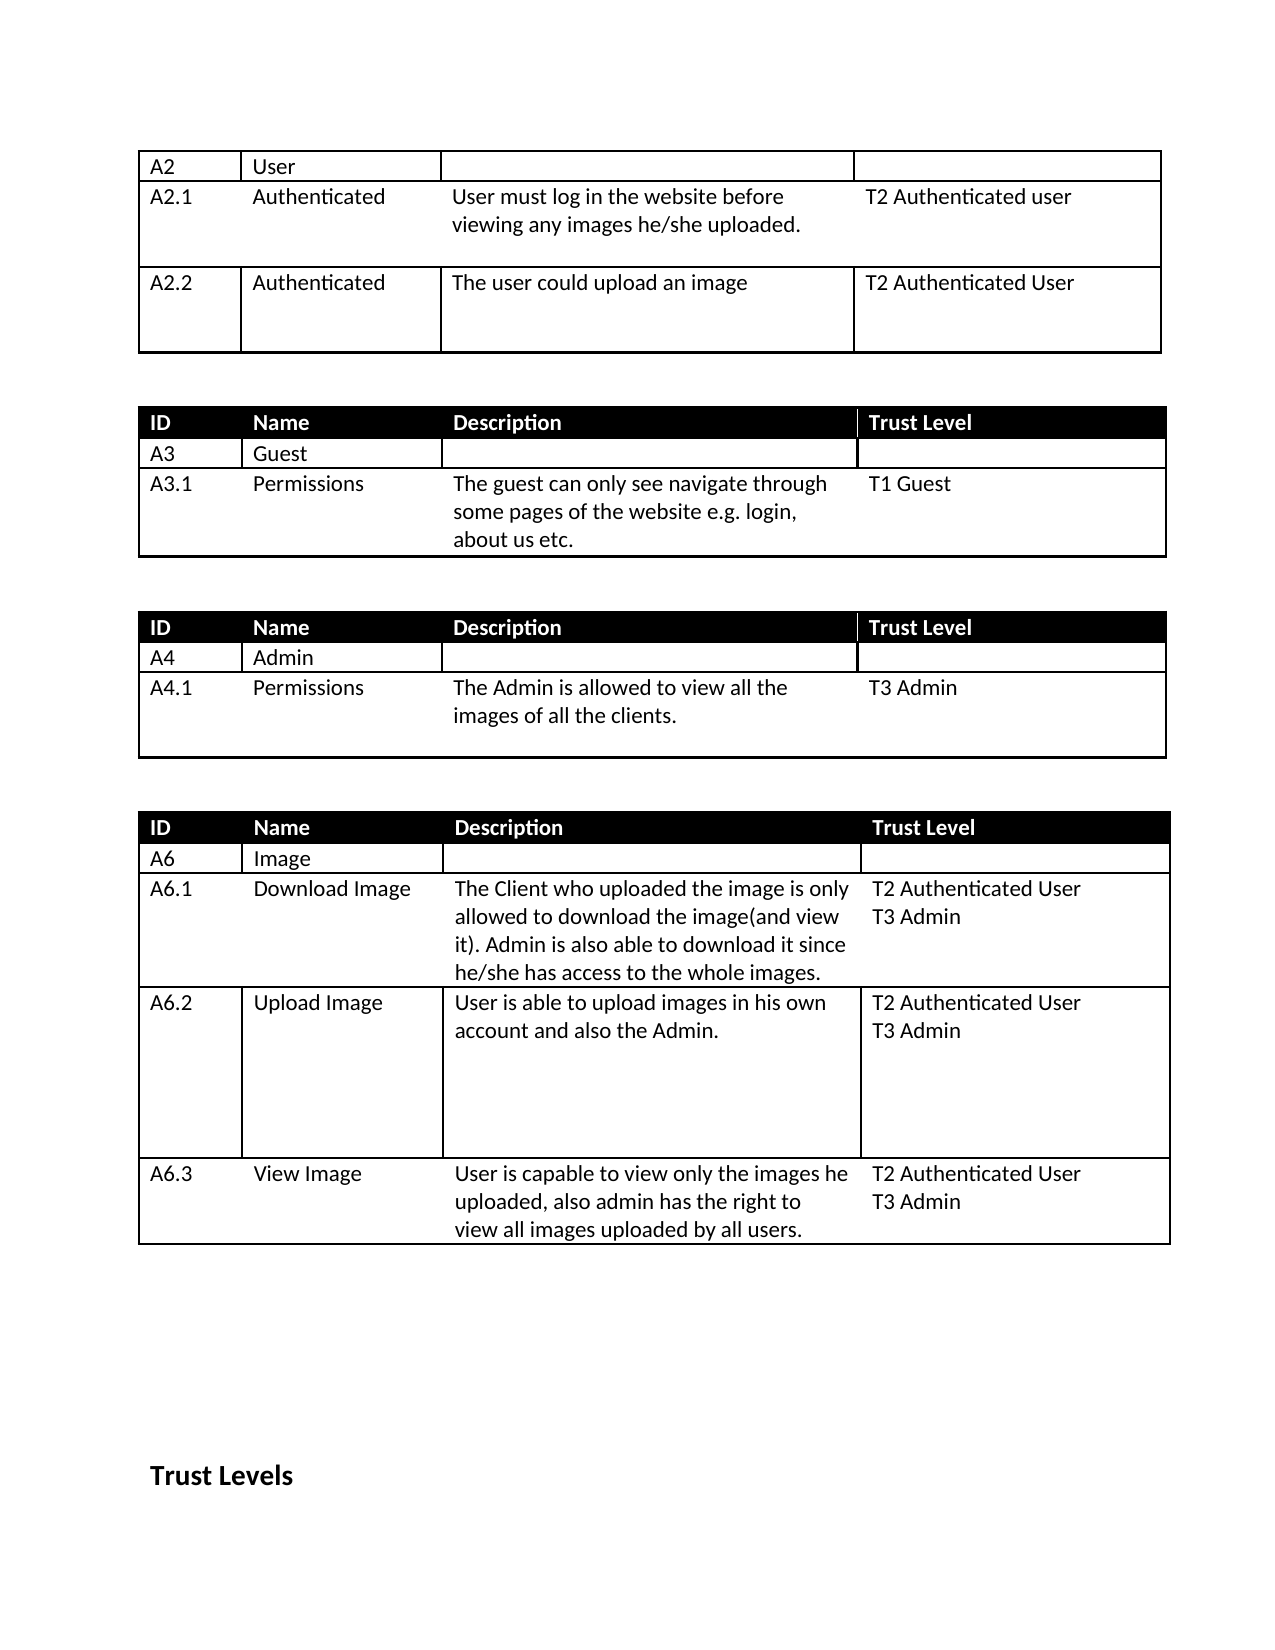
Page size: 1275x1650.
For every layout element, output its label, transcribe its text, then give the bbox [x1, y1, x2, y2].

table_cell Permissions [242, 469, 442, 555]
table_cell T2 Authenticated User T3 Admin [861, 874, 1169, 986]
table_cell Permissions [242, 673, 442, 756]
table_header Description [442, 613, 857, 641]
table_header Name [242, 814, 443, 842]
table_cell Upload Image [243, 988, 442, 1157]
table_cell Authenticated [242, 268, 440, 351]
table_cell T1 Guest [858, 469, 1165, 555]
table_header Trust Level [858, 409, 1165, 437]
table_cell User [242, 152, 440, 180]
table_cell A2 [140, 152, 240, 180]
table_header Name [242, 409, 442, 437]
table_cell Download Image [242, 874, 443, 986]
table_header ID [140, 814, 242, 842]
table_cell A4 [140, 643, 241, 671]
table_cell Guest [243, 439, 441, 467]
table_cell The user could upload an image [442, 268, 853, 351]
table_cell A6 [140, 844, 241, 872]
table_cell A3.1 [140, 469, 242, 555]
table_cell [855, 152, 1160, 180]
table_cell A4.1 [140, 673, 242, 756]
table_header Trust Level [861, 814, 1169, 842]
table_cell [444, 844, 860, 872]
table_cell A2.2 [140, 268, 240, 351]
table_cell The Client who uploaded the image is only allowed to download the image(and view it). Admin is also able to download it since he/she has access to the whole images. [443, 874, 861, 986]
table_header Description [443, 814, 861, 842]
table_header Description [442, 409, 857, 437]
table_cell T2 Authenticated User [855, 268, 1160, 351]
table_cell A2.1 [140, 182, 241, 266]
text Trust Levels [150, 1457, 1125, 1493]
table_cell T2 Authenticated User T3 Admin [862, 988, 1169, 1157]
table_cell User is able to upload images in his own account and also the Admin. [444, 988, 860, 1157]
table_cell User must log in the website before viewing any images he/she uploaded. [441, 182, 854, 266]
table_header ID [140, 409, 242, 437]
table_header Name [242, 613, 442, 641]
table_header Trust Level [858, 613, 1165, 641]
table_cell User is capable to view only the images he uploaded, also admin has the right to view all images uploaded by all users. [443, 1159, 861, 1243]
table_header ID [140, 613, 242, 641]
table_cell [862, 844, 1169, 872]
table_cell [443, 439, 856, 467]
table_cell View Image [242, 1159, 443, 1243]
table_cell [859, 643, 1165, 671]
table_cell T2 Authenticated User T3 Admin [861, 1159, 1169, 1243]
table_cell T2 Authenticated user [854, 182, 1160, 266]
table_cell The guest can only see navigate through some pages of the website e.g. login, about us etc. [442, 469, 857, 555]
table_cell The Admin is allowed to view all the images of all the clients. [442, 673, 857, 756]
table_cell [442, 152, 853, 180]
table_cell A6.2 [140, 988, 241, 1157]
table_cell A6.1 [140, 874, 242, 986]
table_cell A6.3 [140, 1159, 242, 1243]
table_cell [443, 643, 856, 671]
table_cell Authenticated [241, 182, 441, 266]
table_cell [859, 439, 1165, 467]
table_cell T3 Admin [858, 673, 1165, 756]
table_cell A3 [140, 439, 241, 467]
table_cell Image [243, 844, 442, 872]
table_cell Admin [243, 643, 441, 671]
